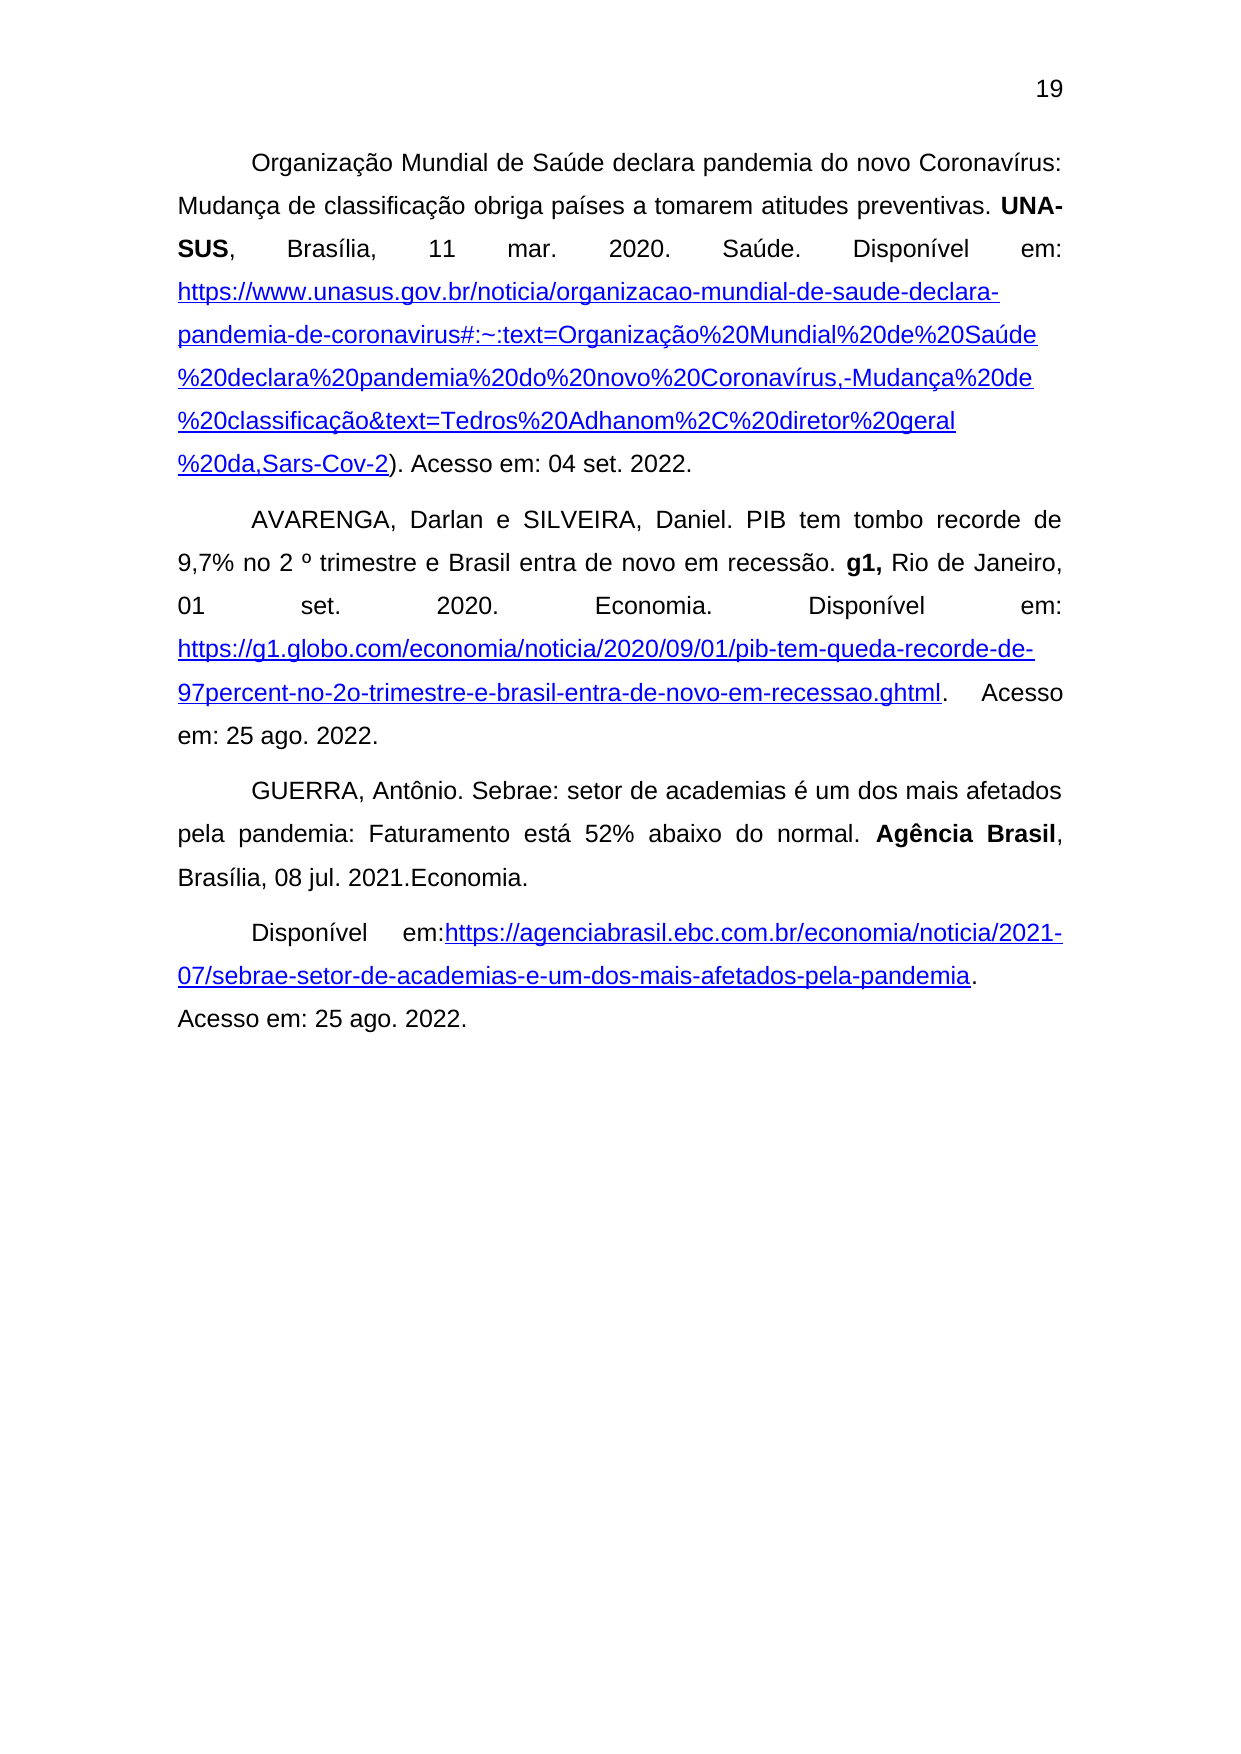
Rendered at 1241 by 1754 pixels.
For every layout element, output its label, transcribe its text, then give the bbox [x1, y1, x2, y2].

text GUERRA, Antônio. Sebrae: setor de academias é um dos mais afetados pela pandemia: Faturamento está 52% abaixo do normal. Agência Brasil, Brasília, 08 jul. 2021.Economia. [177, 776, 1063, 891]
text Disponível em:https://agenciabrasil.ebc.com.br/economia/noticia/2021-07/sebrae-setor-de-academias-e-um-dos-mais-afetados-pela-pandemia. Acesso em: 25 ago. 2022. [177, 918, 1063, 1033]
text Organização Mundial de Saúde declara pandemia do novo Coronavírus: Mudança de classificação obriga países a tomarem atitudes preventivas. UNA-SUS, Brasília, 11 mar. 2020. Saúde. Disponível em: https://www.unasus.gov.br/noticia/organizacao-mundial-de-saude-declara-pandemia-de-coronavirus#:~:text=Organização%20Mundial%20de%20Saúde%20declara%20pandemia%20do%20novo%20Coronavírus,-Mudança%20de%20classificação&text=Tedros%20Adhanom%2C%20diretor%20geral%20da,Sars-Cov-2). Acesso em: 04 set. 2022. [177, 148, 1063, 191]
text Organização Mundial de Saúde declara pandemia do novo Coronavírus: Mudança de classificação obriga países a tomarem atitudes preventivas. UNA-SUS, Brasília, 11 mar. 2020. Saúde. Disponível em: https://www.unasus.gov.br/noticia/organizacao-mundial-de-saude-declara-pandemia-de-coronavirus#:~:text=Organização%20Mundial%20de%20Saúde%20declara%20pandemia%20do%20novo%20Coronavírus,-Mudança%20de%20classificação&text=Tedros%20Adhanom%2C%20diretor%20geral%20da,Sars-Cov-2). Acesso em: 04 set. 2022. [177, 219, 1063, 478]
text AVARENGA, Darlan e SILVEIRA, Daniel. PIB tem tombo recorde de 9,7% no 2 º trimestre e Brasil entra de novo em recessão. g1, Rio de Janeiro, 01 set. 2020. Economia. Disponível em: https://g1.globo.com/economia/noticia/2020/09/01/pib-tem-queda-recorde-de-97percent-no-2o-trimestre-e-brasil-entra-de-novo-em-recessao.ghtml. Acesso em: 25 ago. 2022. [177, 505, 1063, 749]
